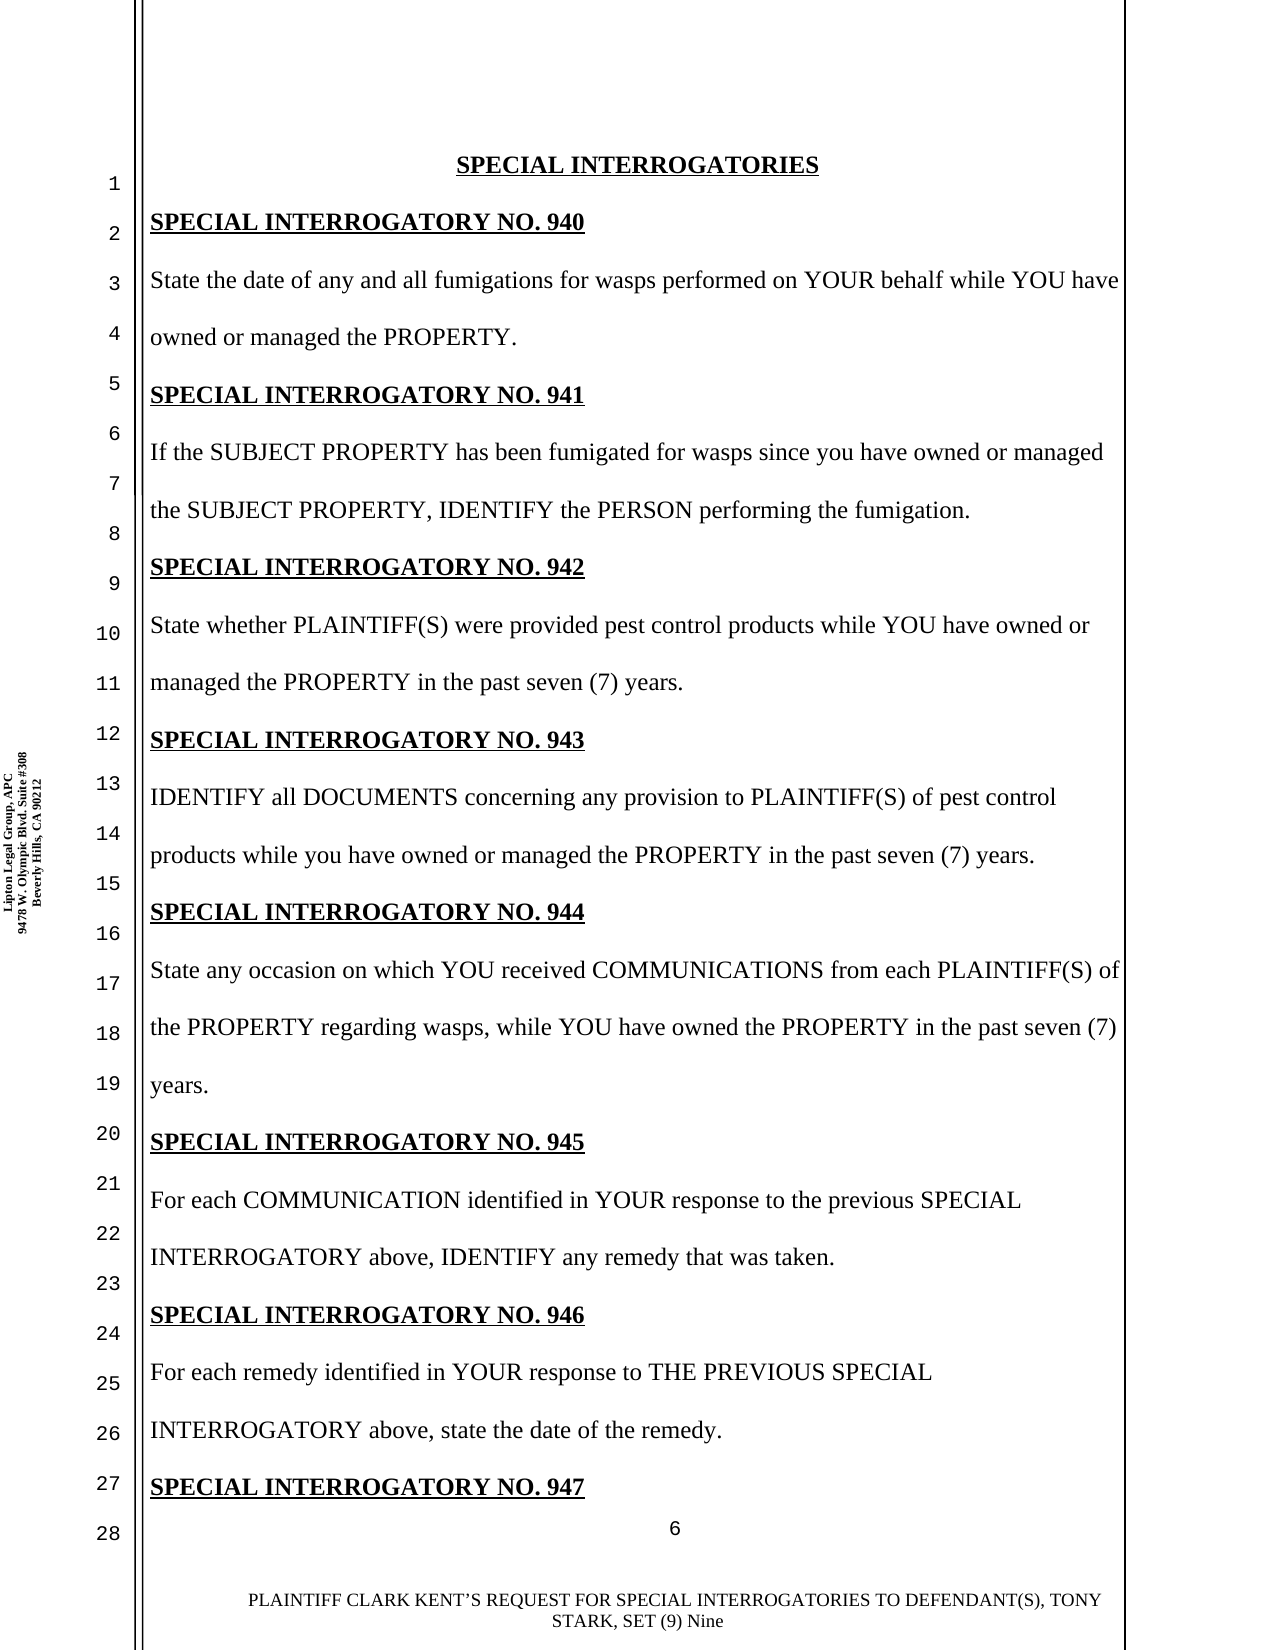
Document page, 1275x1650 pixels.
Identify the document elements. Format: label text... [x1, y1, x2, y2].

text State any occasion on which YOU received COMMUNICATIONS from each PLAINTIFF(S) of the PROPERTY regarding wasps, while YOU have owned the PROPERTY in the past seven (7) years. [150, 955, 1125, 1099]
text SPECIAL INTERROGATORIES [150, 150, 1125, 179]
text SPECIAL INTERROGATORY NO. 943 [150, 725, 1125, 754]
text IDENTIFY all DOCUMENTS concerning any provision to PLAINTIFF(S) of pest control products while you have owned or managed the PROPERTY in the past seven (7) years. [150, 782, 1125, 869]
text SPECIAL INTERROGATORY NO. 944 [150, 897, 1125, 926]
text For each COMMUNICATION identified in YOUR response to the previous SPECIAL INTERROGATORY above, IDENTIFY any remedy that was taken. [150, 1185, 1125, 1271]
text SPECIAL INTERROGATORY NO. 942 [150, 552, 1125, 581]
text SPECIAL INTERROGATORY NO. 946 [150, 1300, 1125, 1329]
text State whether PLAINTIFF(S) were provided pest control products while YOU have owned or managed the PROPERTY in the past seven (7) years. [150, 610, 1125, 696]
text SPECIAL INTERROGATORY NO. 947 [150, 1472, 1125, 1501]
text If the SUBJECT PROPERTY has been fumigated for wasps since you have owned or managed the SUBJECT PROPERTY, IDENTIFY the PERSON performing the fumigation. [150, 437, 1125, 524]
text SPECIAL INTERROGATORY NO. 945 [150, 1127, 1125, 1156]
text State the date of any and all fumigations for wasps performed on YOUR behalf while YOU have owned or managed the PROPERTY. [150, 265, 1125, 351]
text SPECIAL INTERROGATORY NO. 941 [150, 380, 1125, 409]
text For each remedy identified in YOUR response to THE PREVIOUS SPECIAL INTERROGATORY above, state the date of the remedy. [150, 1357, 1125, 1444]
text SPECIAL INTERROGATORY NO. 940 [150, 207, 1125, 236]
